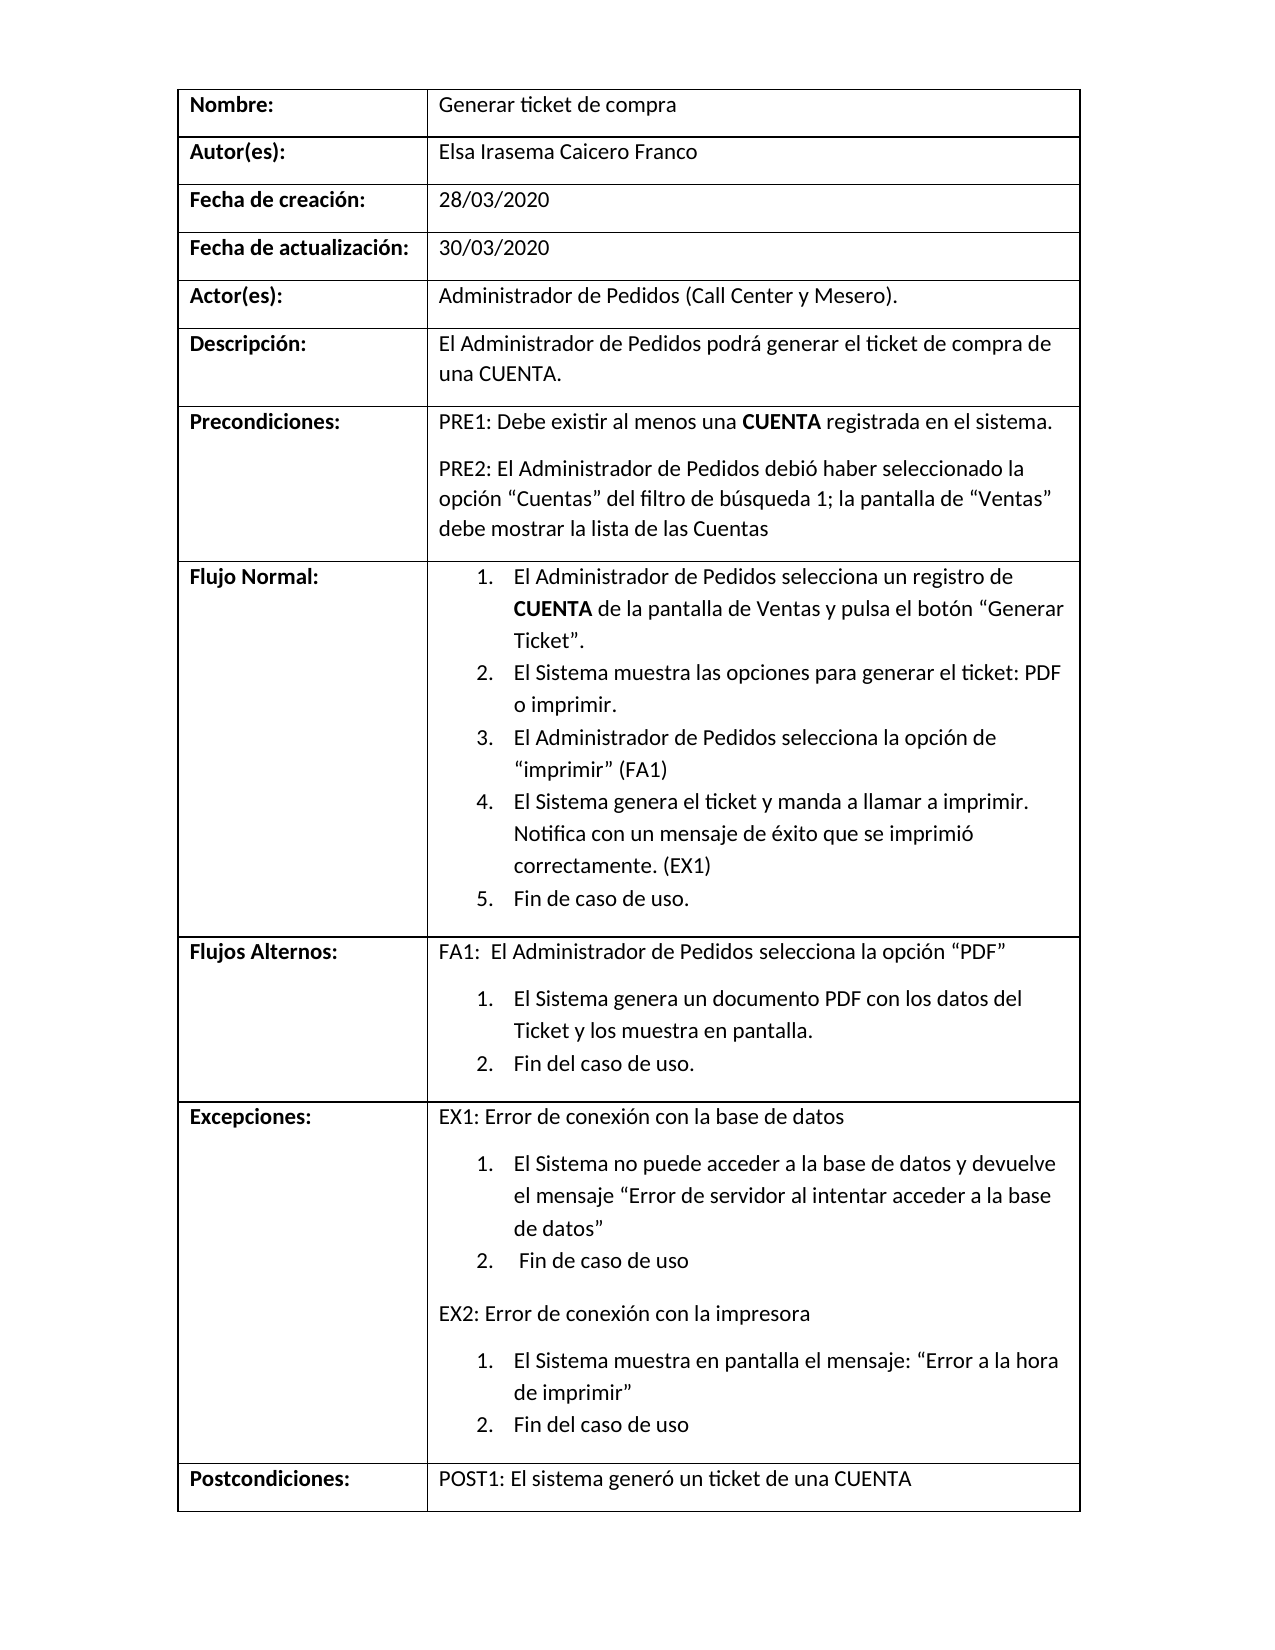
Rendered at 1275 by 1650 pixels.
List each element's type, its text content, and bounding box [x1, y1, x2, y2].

table_cell Autor(es): [179, 138, 427, 184]
table_cell Precondiciones: [179, 407, 427, 561]
table_cell Nombre: [179, 90, 427, 136]
table_cell Flujo Normal: [179, 562, 427, 936]
table_cell Excepciones: [179, 1103, 427, 1463]
table_cell [428, 329, 1079, 406]
table_cell EX1: Error de conexión con la base de datos El Sistema no puede acceder a la base de datos y devuelve el mensaje “Error de servidor al intentar acceder a la base de datos” Fin de caso de uso EX2: Error de conexión con la impresora El Sistema muestra en pantalla el mensaje: “Error a la hora de imprimir” Fin del caso de uso [428, 1103, 1079, 1463]
table_cell Flujos Alternos: [179, 938, 427, 1101]
table_cell FA1: El Administrador de Pedidos selecciona la opción “PDF” El Sistema genera un documento PDF con los datos del Ticket y los muestra en pantalla. Fin del caso de uso. [428, 938, 1079, 1101]
table_cell Actor(es): [179, 281, 427, 328]
table_cell PRE1: Debe existir al menos una CUENTA registrada en el sistema. PRE2: El Administrador de Pedidos debió haber seleccionado la opción “Cuentas” del filtro de búsqueda 1; la pantalla de “Ventas” debe mostrar la lista de las Cuentas [428, 407, 1079, 561]
table_cell Fecha de creación: [179, 185, 427, 232]
table_cell Generar ticket de compra [428, 90, 1079, 136]
table_cell Fecha de actualización: [179, 233, 427, 280]
table_cell [428, 1464, 1079, 1511]
table_cell Descripción: [179, 329, 427, 406]
table_cell El Administrador de Pedidos selecciona un registro de CUENTA de la pantalla de Ventas y pulsa el botón “Generar Ticket”. El Sistema muestra las opciones para generar el ticket: PDF o imprimir. El Administrador de Pedidos selecciona la opción de “imprimir” (FA1) El Sistema genera el ticket y manda a llamar a imprimir. Notifica con un mensaje de éxito que se imprimió correctamente. (EX1) Fin de caso de uso. [428, 562, 1079, 936]
table_cell Postcondiciones: [179, 1464, 427, 1511]
table_cell Elsa Irasema Caicero Franco [428, 138, 1079, 184]
